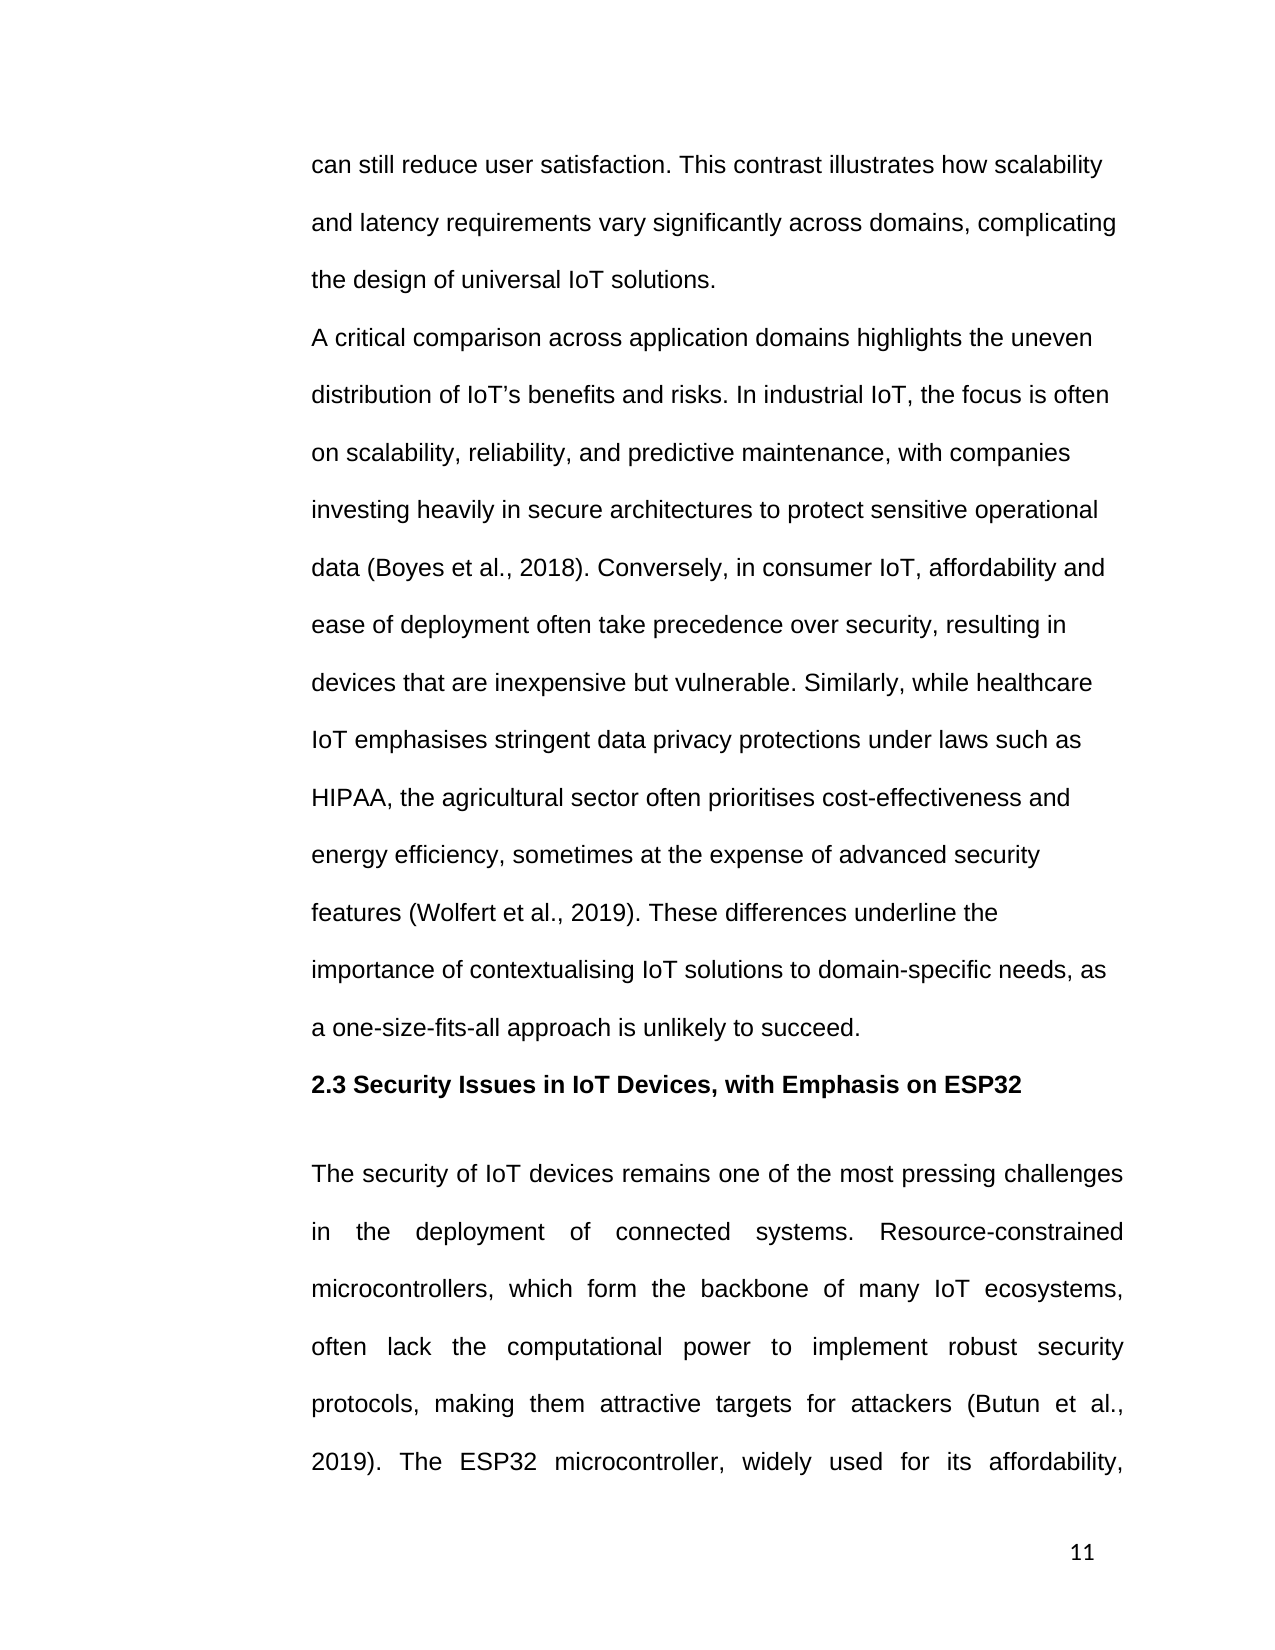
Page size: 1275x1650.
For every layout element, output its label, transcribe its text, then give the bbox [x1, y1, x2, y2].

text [311, 150, 1125, 294]
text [311, 1159, 1125, 1475]
text A critical comparison across application domains highlights the uneven distribution of IoT’s benefits and risks. In industrial IoT, the focus is often on scalability, reliability, and predictive maintenance, with companies investing heavily in secure architectures to protect sensitive operational data (Boyes et al., 2018). Conversely, in consumer IoT, affordability and ease of deployment often take precedence over security, resulting in devices that are inexpensive but vulnerable. Similarly, while healthcare IoT emphasises stringent data privacy protections under laws such as HIPAA, the agricultural sector often prioritises cost-effectiveness and energy efficiency, sometimes at the expense of advanced security features (Wolfert et al., 2019). These differences underline the importance of contextualising IoT solutions to domain-specific needs, as a one-size-fits-all approach is unlikely to succeed. [311, 322, 1125, 1041]
text 2.3 Security Issues in IoT Devices, with Emphasis on ESP32 [311, 1070, 1125, 1099]
